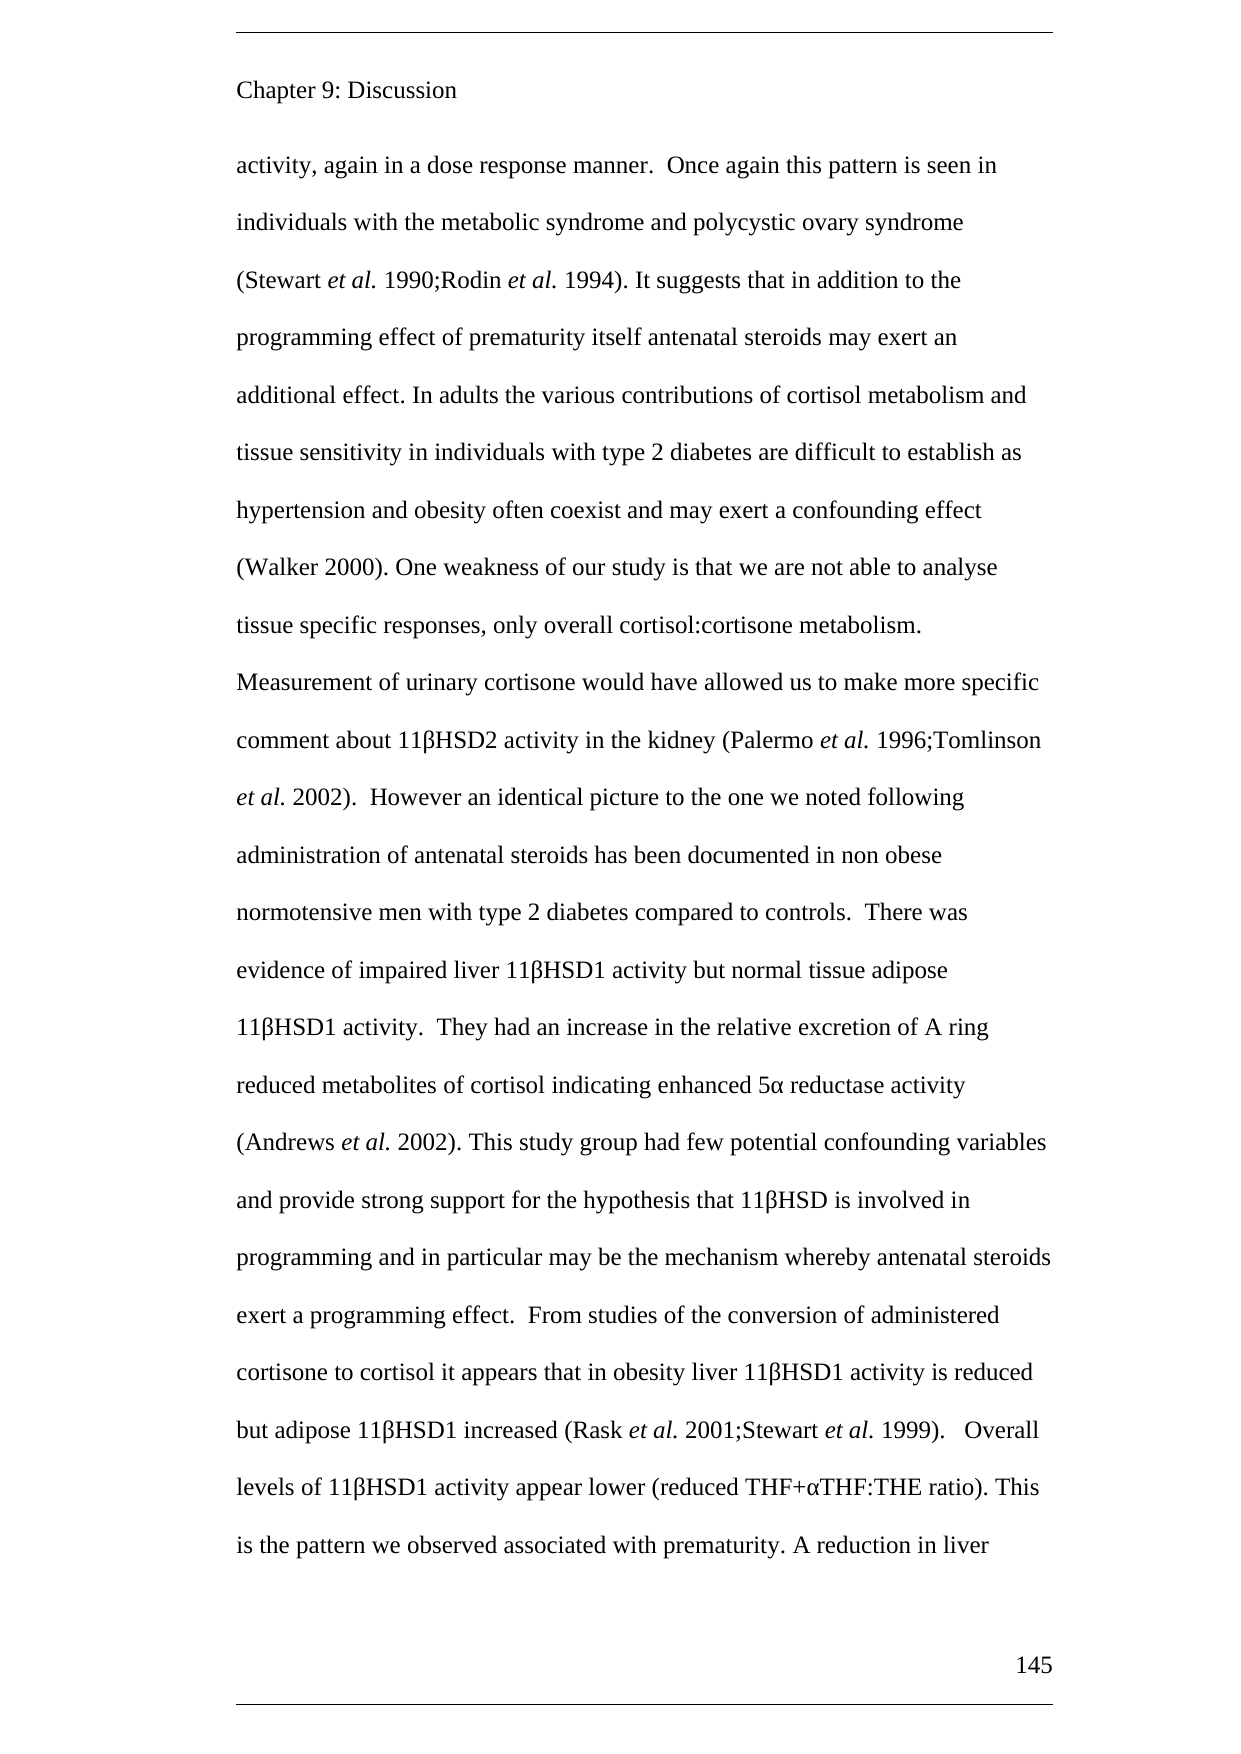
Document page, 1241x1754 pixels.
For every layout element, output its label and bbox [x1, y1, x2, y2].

text [236, 150, 1053, 1559]
